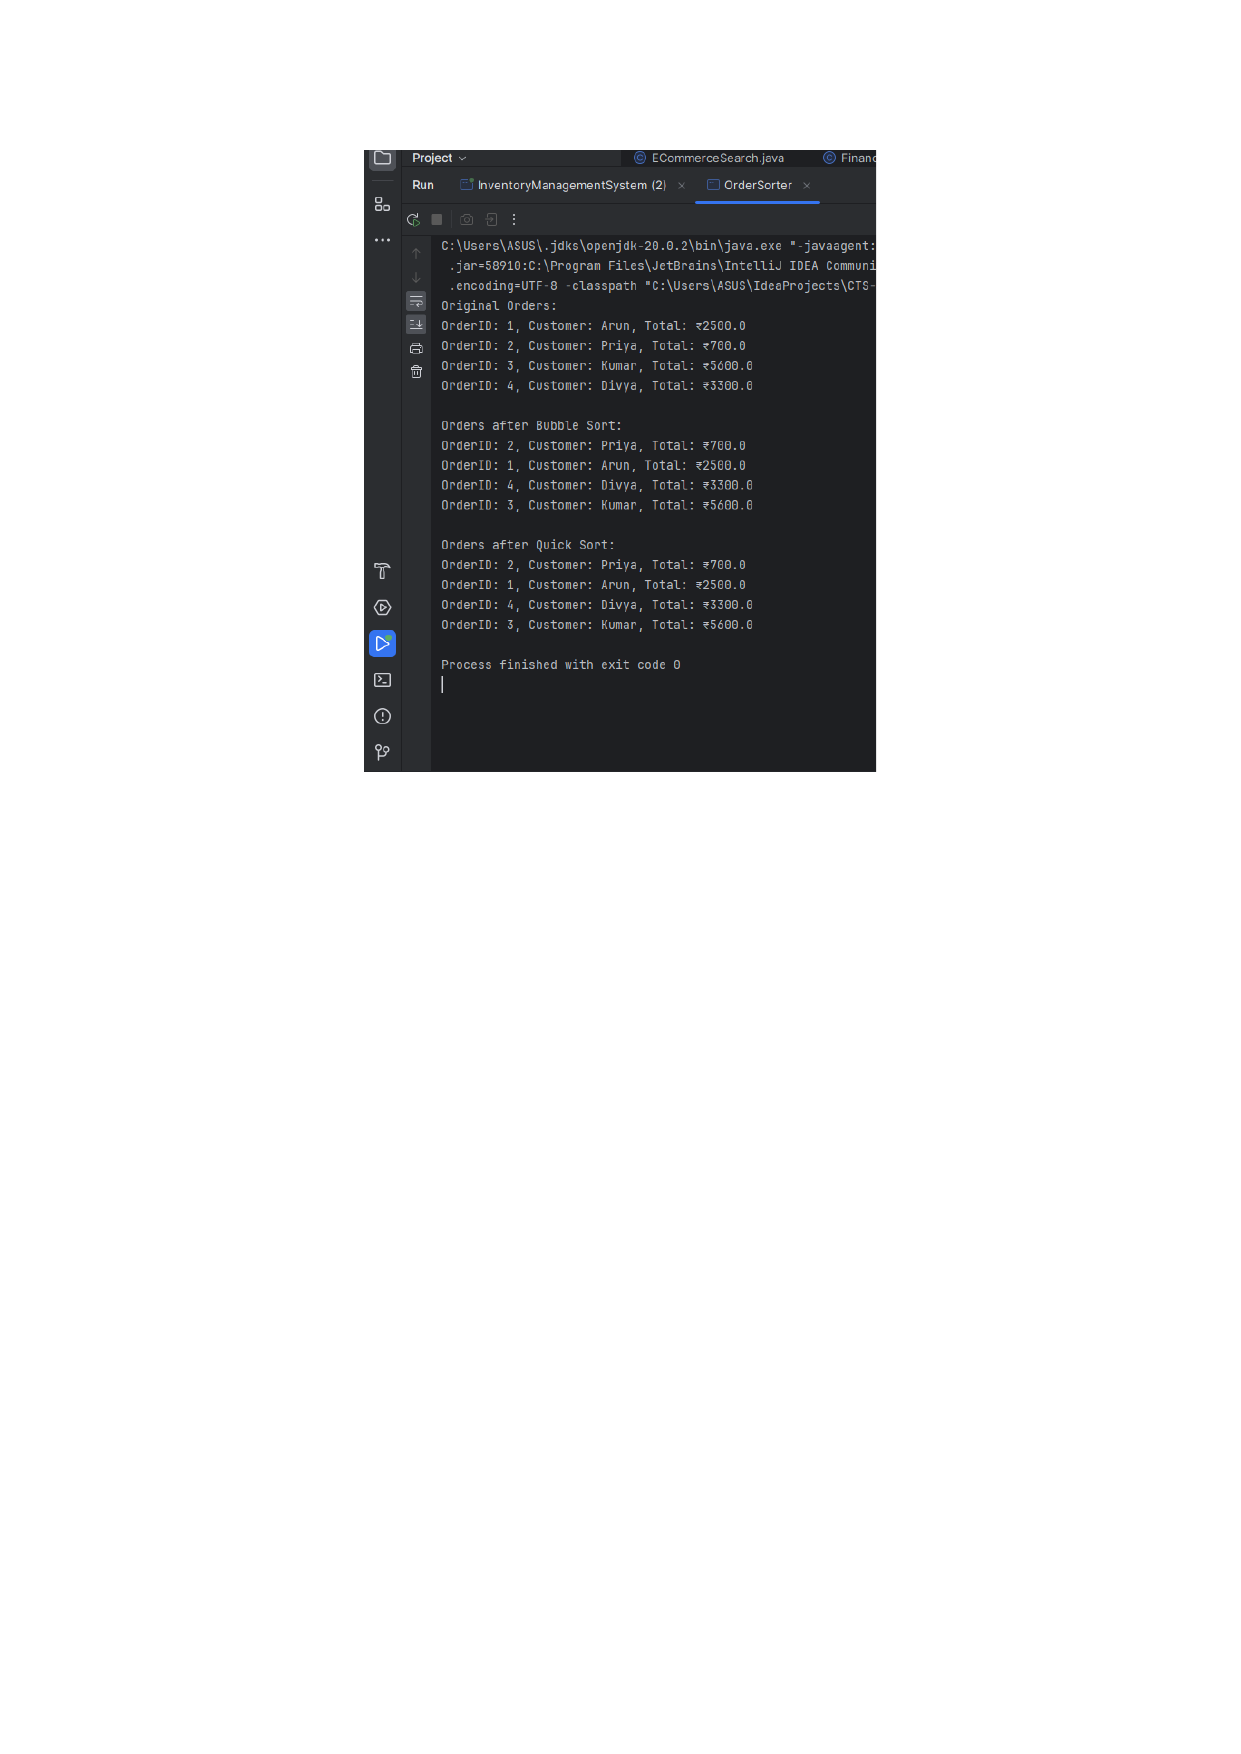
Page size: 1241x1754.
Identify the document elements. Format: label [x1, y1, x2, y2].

picture [364, 150, 877, 772]
